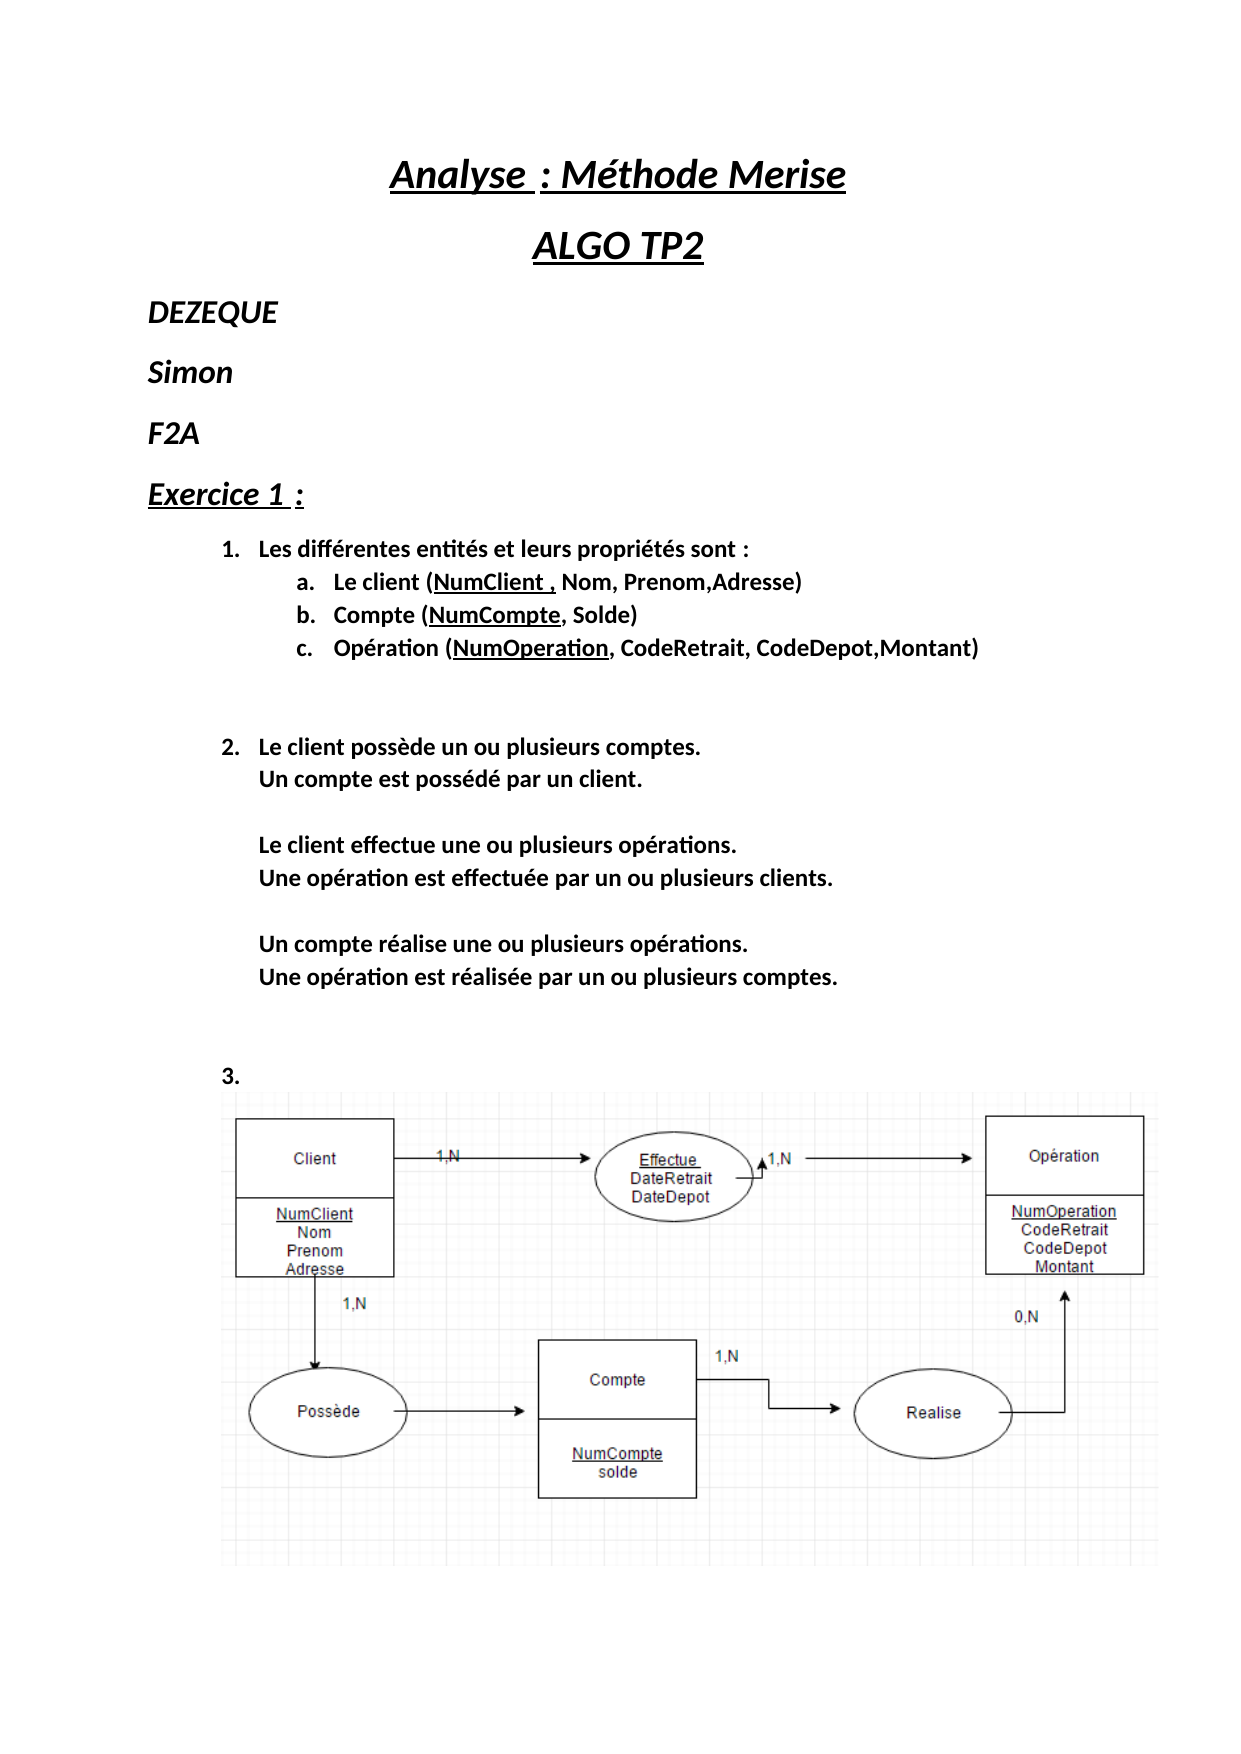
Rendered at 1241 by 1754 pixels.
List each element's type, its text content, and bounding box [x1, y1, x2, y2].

text Analyse : Méthode Merise [148, 148, 1093, 198]
text Simon [148, 351, 1093, 392]
list Les différentes entités et leurs propriétés sont : [221, 533, 1093, 564]
text DEZEQUE [148, 291, 1093, 331]
list Le client possède un ou plusieurs comptes. [221, 731, 1093, 761]
text ALGO TP2 [148, 219, 1093, 270]
list Une opération est effectuée par un ou plusieurs clients. [258, 862, 1093, 893]
list Le client effectue une ou plusieurs opérations. [258, 829, 1093, 860]
list Un compte est possédé par un client. [258, 764, 1093, 794]
list Une opération est réalisée par un ou plusieurs comptes. [258, 961, 1093, 992]
list Opération (NumOperation, CodeRetrait, CodeDepot,Montant) [296, 632, 1093, 662]
list Compte (NumCompte, Solde) [296, 599, 1093, 629]
text Exercice 1 : [148, 473, 1093, 513]
picture [221, 1092, 1159, 1566]
list Un compte réalise une ou plusieurs opérations. [258, 928, 1093, 959]
text F2A [148, 412, 1093, 453]
list Le client (NumClient , Nom, Prenom,Adresse) [296, 566, 1093, 597]
